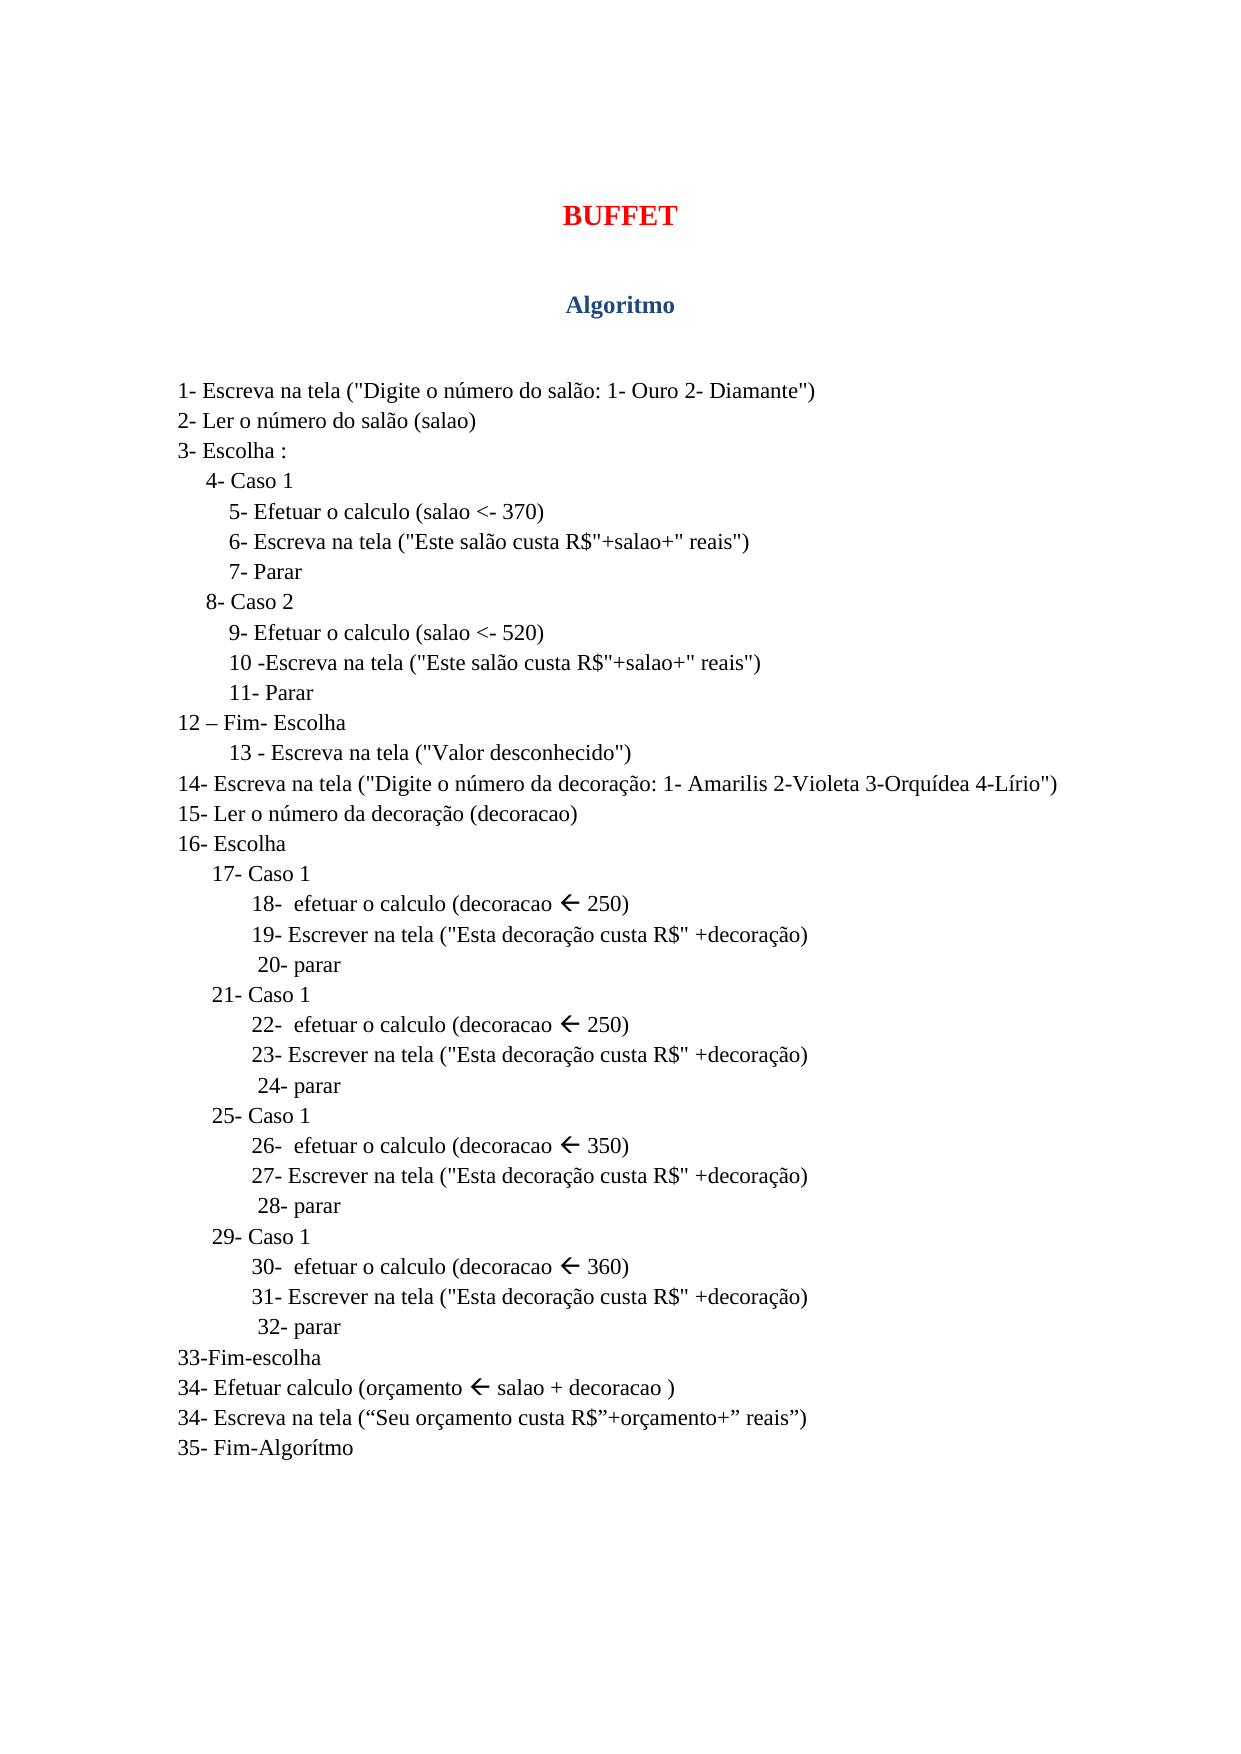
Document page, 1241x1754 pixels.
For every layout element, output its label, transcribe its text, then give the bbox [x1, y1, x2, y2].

text 25- Caso 1 [177, 1102, 1063, 1128]
text 33-Fim-escolha [177, 1343, 1063, 1370]
text 27- Escrever na tela ("Esta decoração custa R$" +decoração) [177, 1162, 1063, 1189]
text 22- efetuar o calculo (decoracao 250) [177, 1011, 1063, 1038]
text 20- parar [177, 951, 1063, 977]
text 16- Escolha [177, 830, 1063, 856]
text 12 – Fim- Escolha [177, 709, 1063, 736]
text 7- Parar [177, 558, 1063, 584]
text 30- efetuar o calculo (decoracao 360) [177, 1253, 1063, 1279]
text 19- Escrever na tela ("Esta decoração custa R$" +decoração) [177, 921, 1063, 947]
text 5- Efetuar o calculo (salao <- 370) [177, 498, 1063, 524]
text 21- Caso 1 [177, 981, 1063, 1007]
text 17- Caso 1 [177, 860, 1063, 887]
text 29- Caso 1 [177, 1223, 1063, 1249]
text 34- Escreva na tela (“Seu orçamento custa R$”+orçamento+” reais”) [177, 1404, 1063, 1430]
text 24- parar [177, 1072, 1063, 1098]
subtitle BUFFET [177, 198, 1063, 231]
text 34- Efetuar calculo (orçamento salao + decoracao ) [177, 1374, 1063, 1400]
text 26- efetuar o calculo (decoracao 350) [177, 1132, 1063, 1158]
text 13 - Escreva na tela ("Valor desconhecido") [177, 739, 1063, 766]
text 2- Ler o número do salão (salao) [177, 407, 1063, 433]
text 23- Escrever na tela ("Esta decoração custa R$" +decoração) [177, 1041, 1063, 1068]
text 11- Parar [177, 679, 1063, 705]
text 1- Escreva na tela ("Digite o número do salão: 1- Ouro 2- Diamante") [177, 377, 1063, 403]
text 14- Escreva na tela ("Digite o número da decoração: 1- Amarilis 2-Violeta 3-Orquídea 4-Lírio") [177, 769, 1063, 796]
text 31- Escrever na tela ("Esta decoração custa R$" +decoração) [177, 1283, 1063, 1309]
text 35- Fim-Algorítmo [177, 1434, 1063, 1461]
text 9- Efetuar o calculo (salao <- 520) [177, 618, 1063, 645]
text 4- Caso 1 [177, 467, 1063, 494]
text 8- Caso 2 [177, 588, 1063, 615]
text 10 -Escreva na tela ("Este salão custa R$"+salao+" reais") [177, 649, 1063, 675]
text 28- parar [177, 1192, 1063, 1219]
text 18- efetuar o calculo (decoracao 250) [177, 890, 1063, 917]
text 3- Escolha : [177, 437, 1063, 464]
text 6- Escreva na tela ("Este salão custa R$"+salao+" reais") [177, 528, 1063, 554]
text 32- parar [177, 1313, 1063, 1340]
subtitle Algoritmo [177, 290, 1063, 319]
text 15- Ler o número da decoração (decoracao) [177, 800, 1063, 826]
